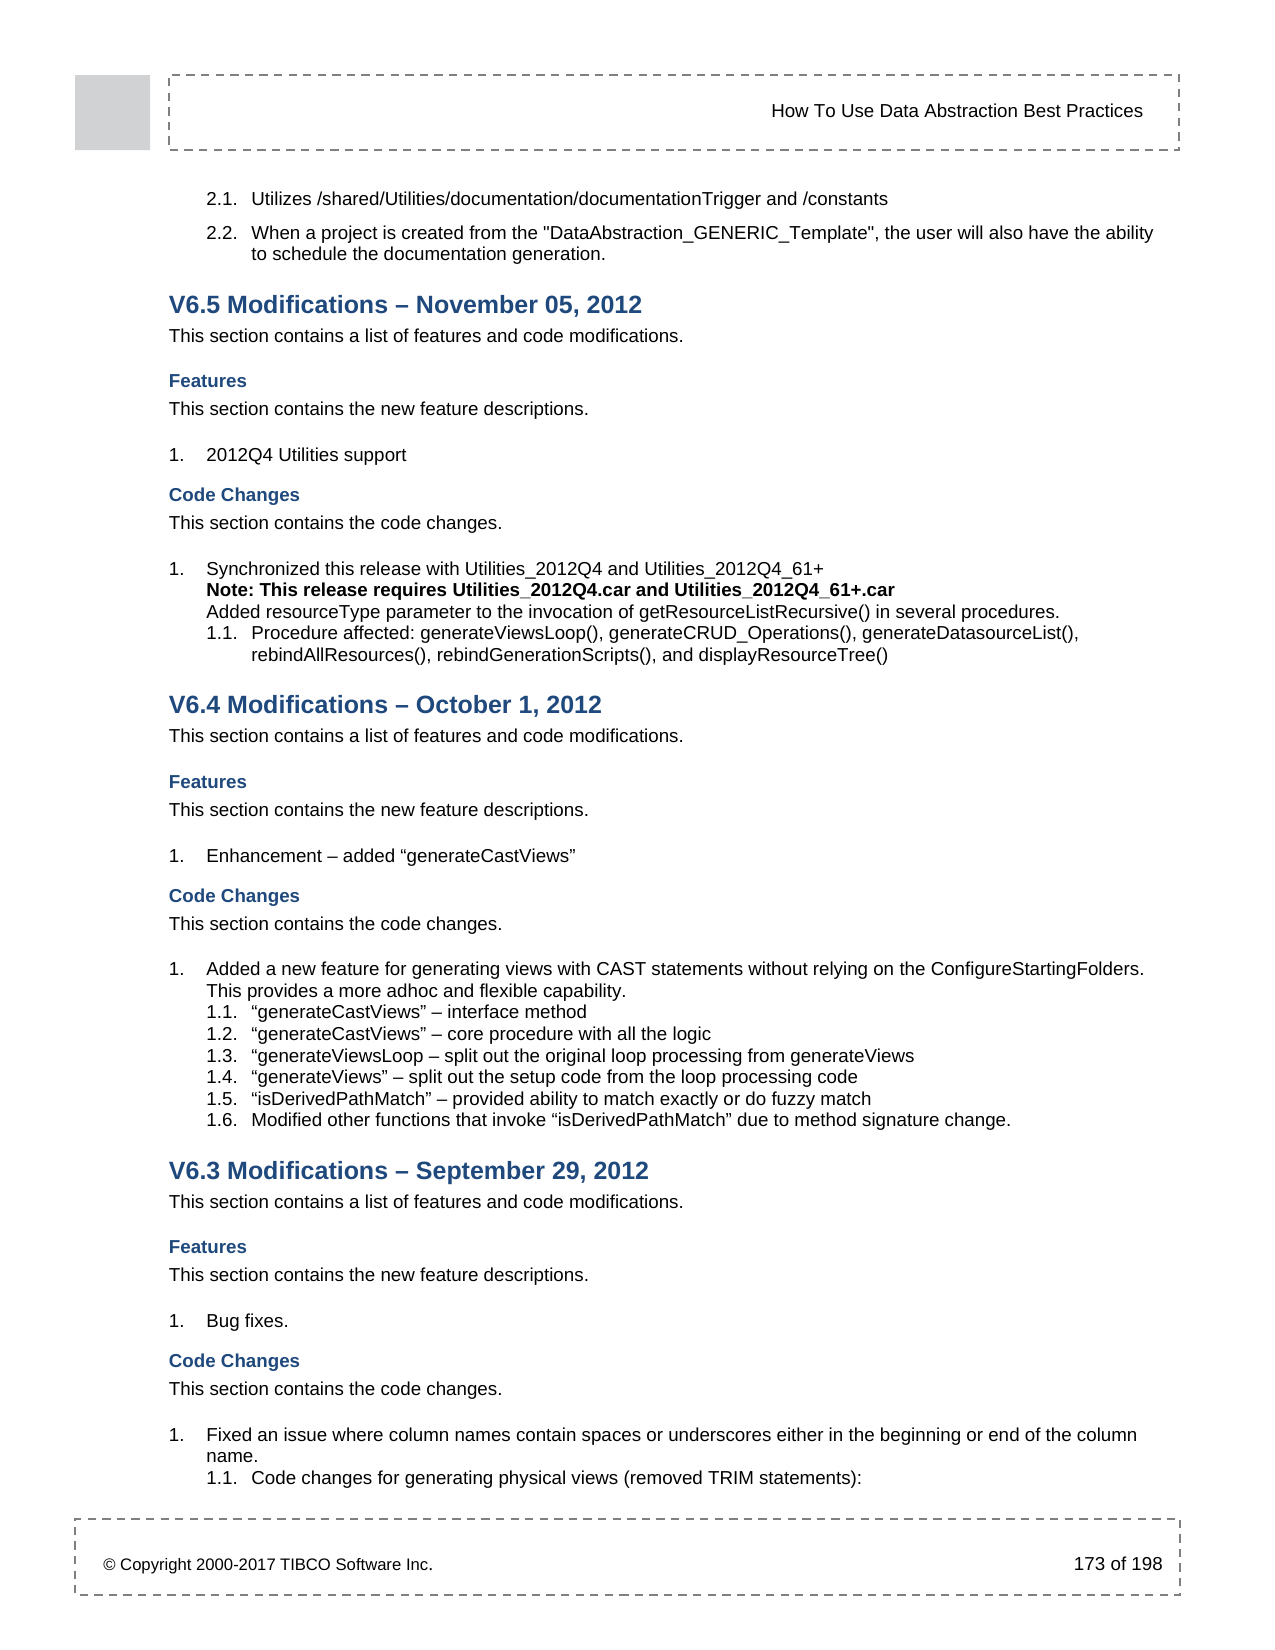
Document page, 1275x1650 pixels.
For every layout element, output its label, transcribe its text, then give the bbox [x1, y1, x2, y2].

list “generateCastViews” – core procedure with all the logic [206, 1023, 1162, 1044]
list Synchronized this release with Utilities_2012Q4 and Utilities_2012Q4_61+ [169, 557, 1162, 579]
subtitle Features [169, 771, 1162, 792]
list Code changes for generating physical views (removed TRIM statements): [206, 1467, 1162, 1488]
text This section contains a list of features and code modifications. [169, 1191, 1161, 1212]
list “isDerivedPathMatch” – provided ability to match exactly or do fuzzy match [206, 1087, 1162, 1109]
text This section contains the new feature descriptions. [169, 799, 1161, 820]
list Fixed an issue where column names contain spaces or underscores either in the beginning or end of the column name. [169, 1423, 1162, 1467]
subtitle Code Changes [169, 484, 1162, 506]
text This section contains the code changes. [169, 1378, 1161, 1399]
list Utilizes /shared/Utilities/documentation/documentationTrigger and /constants [206, 187, 1162, 209]
text Added resourceType parameter to the invocation of getResourceListRecursive() in several procedures. [206, 601, 1162, 622]
subtitle V6.4 Modifications – October 1, 2012 [169, 690, 1162, 719]
text This section contains a list of features and code modifications. [169, 725, 1161, 747]
list Added a new feature for generating views with CAST statements without relying on the ConfigureStartingFolders. This provides a more adhoc and flexible capability. [169, 958, 1162, 1001]
subtitle Code Changes [169, 1350, 1162, 1372]
subtitle V6.5 Modifications – November 05, 2012 [169, 290, 1162, 318]
list 2012Q4 Utilities support [169, 444, 1162, 465]
list “generateViews” – split out the setup code from the loop processing code [206, 1066, 1162, 1087]
text This section contains a list of features and code modifications. [169, 325, 1161, 346]
text This section contains the code changes. [169, 912, 1161, 934]
list “generateViewsLoop – split out the original loop processing from generateViews [206, 1044, 1162, 1066]
list Procedure affected: generateViewsLoop(), generateCRUD_Operations(), generateDatasourceList(), rebindAllResources(), rebindGenerationScripts(), and displayResourceTree() [206, 622, 1162, 665]
text Note: This release requires Utilities_2012Q4.car and Utilities_2012Q4_61+.car [206, 579, 1162, 601]
list Bug fixes. [169, 1310, 1162, 1331]
list Enhancement – added “generateCastViews” [169, 844, 1162, 866]
text This section contains the code changes. [169, 512, 1161, 533]
list Modified other functions that invoke “isDerivedPathMatch” due to method signature change. [206, 1109, 1162, 1131]
subtitle Code Changes [169, 885, 1162, 906]
text This section contains the new feature descriptions. [169, 398, 1161, 420]
list “generateCastViews” – interface method [206, 1001, 1162, 1023]
subtitle V6.3 Modifications – September 29, 2012 [169, 1156, 1162, 1184]
subtitle Features [169, 370, 1162, 392]
subtitle Features [169, 1236, 1162, 1258]
list When a project is created from the "DataAbstraction_GENERIC_Template", the user will also have the ability to schedule the documentation generation. [206, 222, 1162, 265]
text This section contains the new feature descriptions. [169, 1264, 1161, 1286]
